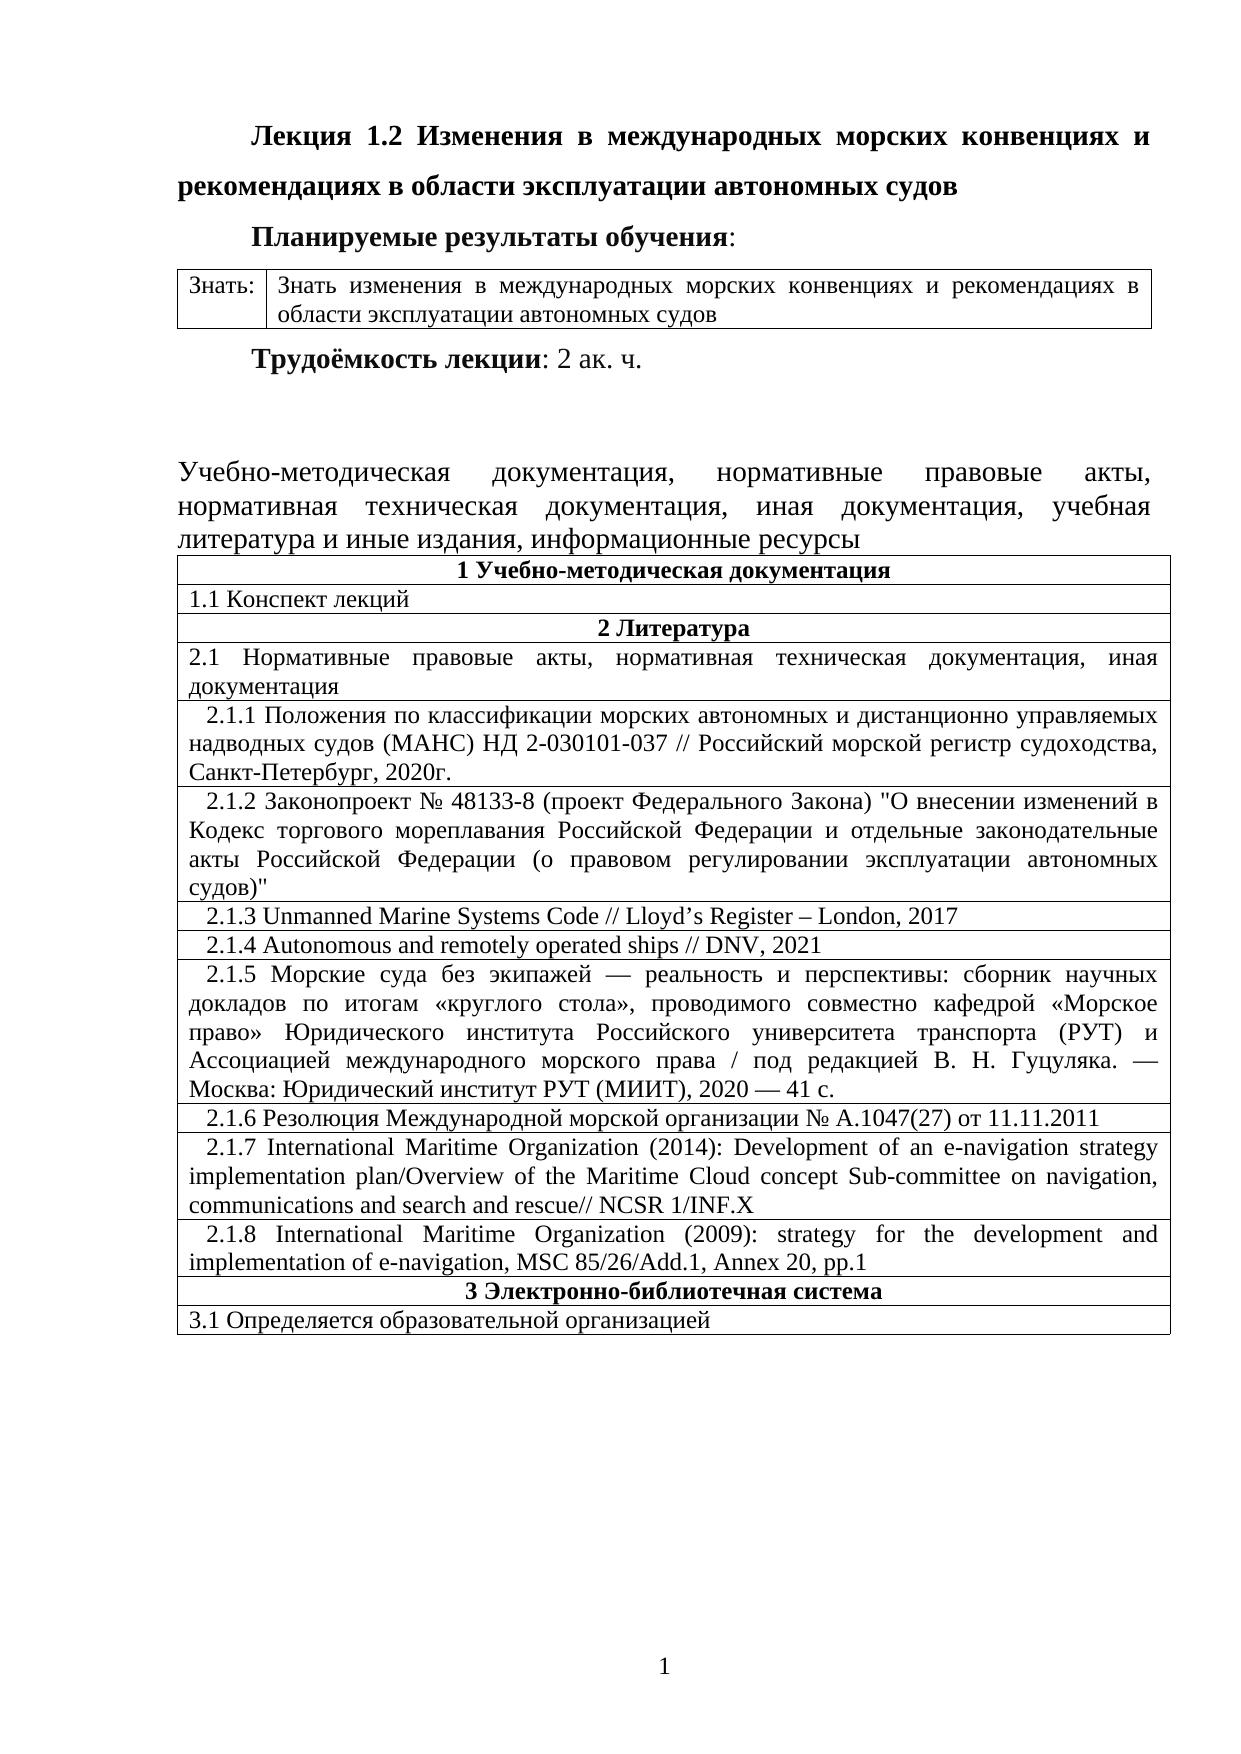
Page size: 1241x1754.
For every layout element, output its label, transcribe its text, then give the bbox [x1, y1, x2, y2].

table_cell 2.1.3 Unmanned Marine Systems Code // Lloyd’s Register – London, 2017 [178, 902, 1170, 930]
table_cell 3 Электронно-библиотечная система [178, 1277, 1170, 1305]
text Трудоёмкость лекции: 2 ак. ч. [177, 341, 1152, 375]
table_cell 2.1 Нормативные правовые акты, нормативная техническая документация, иная документация [178, 643, 1170, 699]
table_cell 2.1.6 Резолюция Международной морской организации № А.1047(27) от 11.11.2011 [178, 1104, 1170, 1132]
table_cell 2.1.1 Положения по классификации морских автономных и дистанционно управляемых надводных судов (МАНС) НД 2-030101-037 // Российский морской регистр судоходства, Санкт-Петербург, 2020г. [178, 701, 1170, 786]
table_cell 2.1.4 Autonomous and remotely operated ships // DNV, 2021 [178, 931, 1170, 959]
table_cell 3.1 Определяется образовательной организацией [178, 1306, 1170, 1334]
subtitle Лекция 1.2 Изменения в международных морских конвенциях и рекомендациях в области эксплуатации автономных судов [177, 118, 1152, 202]
table_header Знать изменения в международных морских конвенциях и рекомендациях в области эксплуатации автономных судов [267, 270, 1151, 328]
table_cell 2.1.2 Законопроект № 48133-8 (проект Федерального Закона) "О внесении изменений в Кодекс торгового мореплавания Российской Федерации и отдельные законодательные акты Российской Федерации (о правовом регулировании эксплуатации автономных судов)" [178, 787, 1170, 901]
text Учебно-методическая документация, нормативные правовые акты, нормативная техническая документация, иная документация, учебная литература и иные издания, информационные ресурсы [177, 454, 1152, 555]
table_cell 1.1 Конспект лекций [178, 585, 1170, 613]
table_header 1 Учебно-методическая документация [178, 556, 1170, 584]
table_cell 2.1.5 Морские суда без экипажей ― реальность и перспективы: сборник научных докладов по итогам «круглого стола», проводимого совместно кафедрой «Морское право» Юридического института Российского университета транспорта (РУТ) и Ассоциацией международного морского права / под редакцией В. Н. Гуцуляка. ― Москва: Юридический институт РУТ (МИИТ), 2020 — 41 с. [178, 960, 1170, 1103]
table_cell 2.1.8 International Maritime Organization (2009): strategy for the development and implementation of e-navigation, MSC 85/26/Add.1, Annex 20, pp.1 [178, 1220, 1170, 1276]
table_cell 2 Литература [178, 614, 1170, 642]
table_cell 2.1.7 International Maritime Organization (2014): Development of an e-navigation strategy implementation plan/Overview of the Maritime Cloud concept Sub-committee on navigation, communications and search and rescue// NCSR 1/INF.X [178, 1133, 1170, 1218]
table_header Знать: [178, 270, 266, 328]
text Планируемые результаты обучения: [177, 219, 1152, 252]
